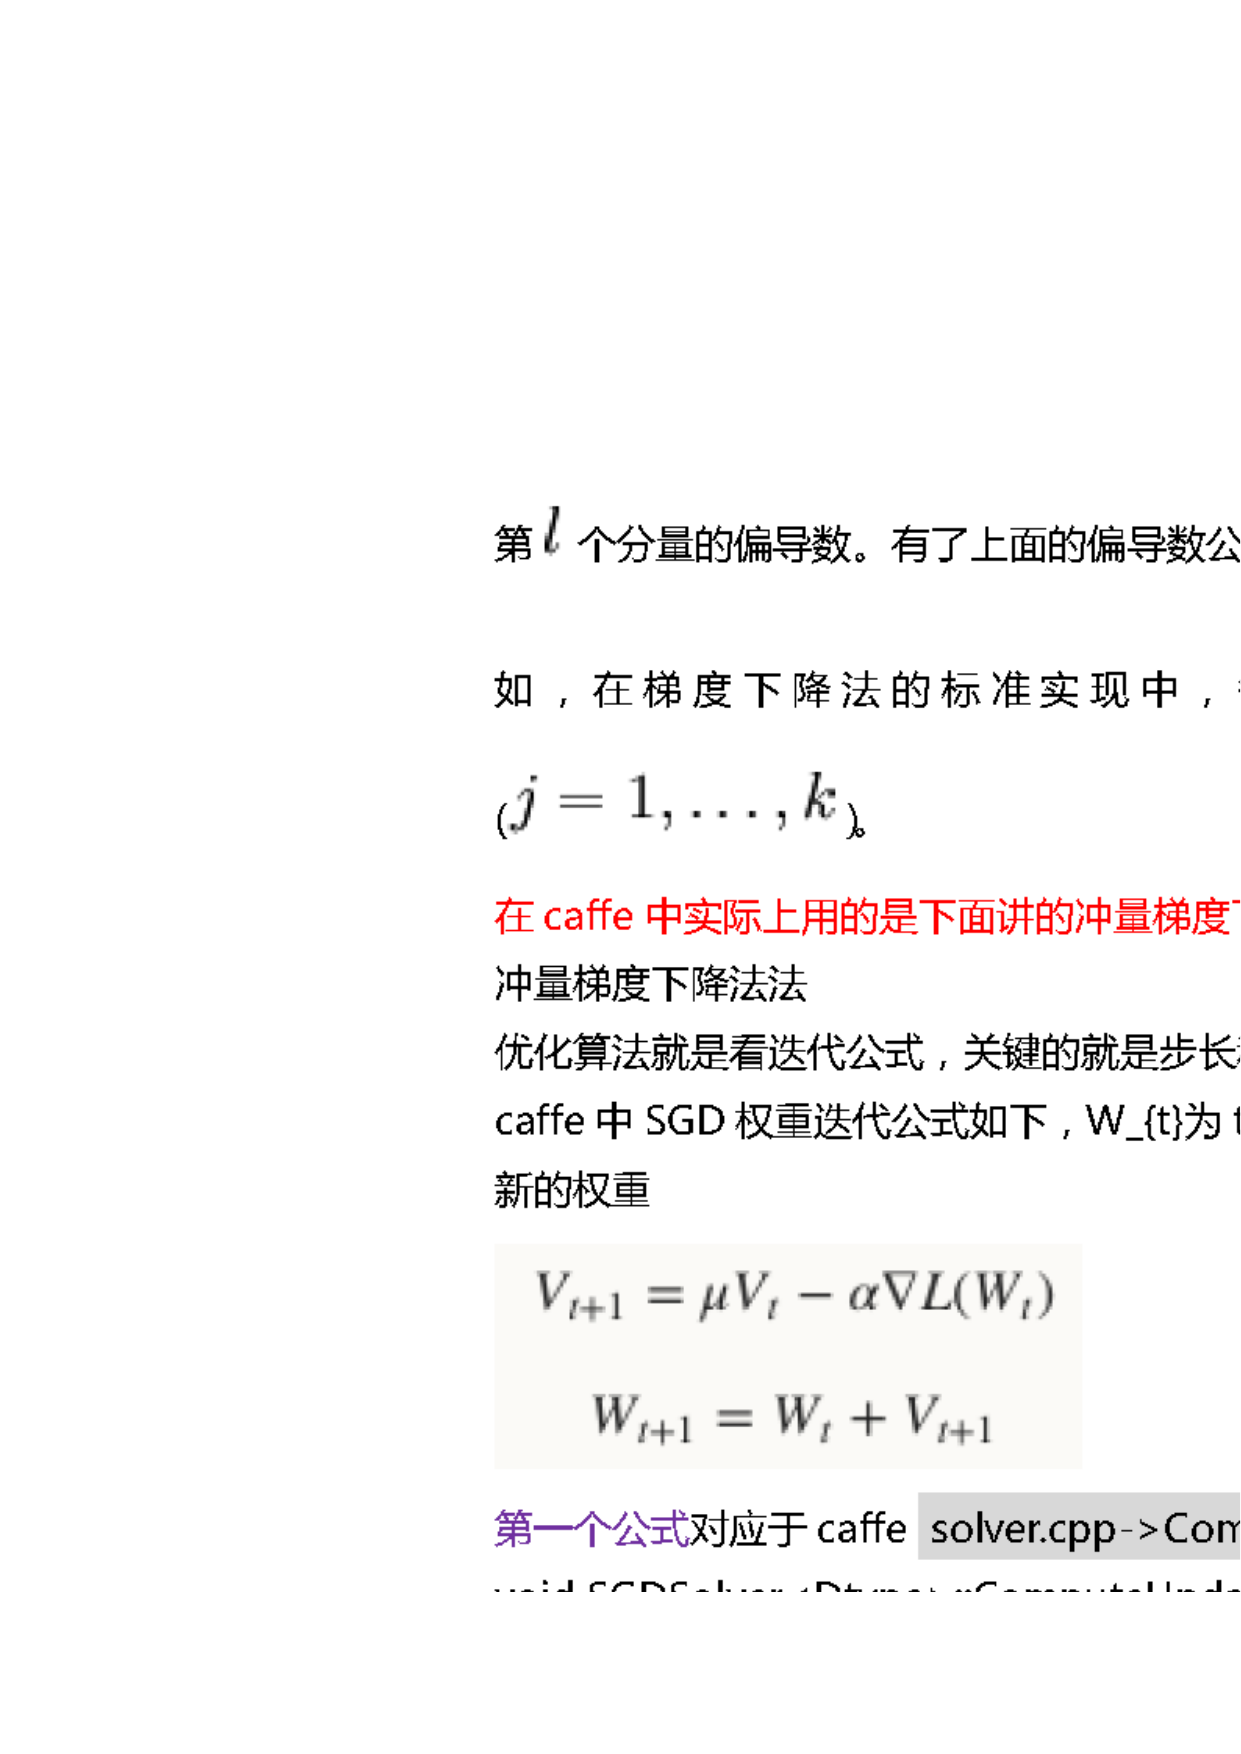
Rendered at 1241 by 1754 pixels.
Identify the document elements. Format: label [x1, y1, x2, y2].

picture [187, 162, 1241, 1592]
